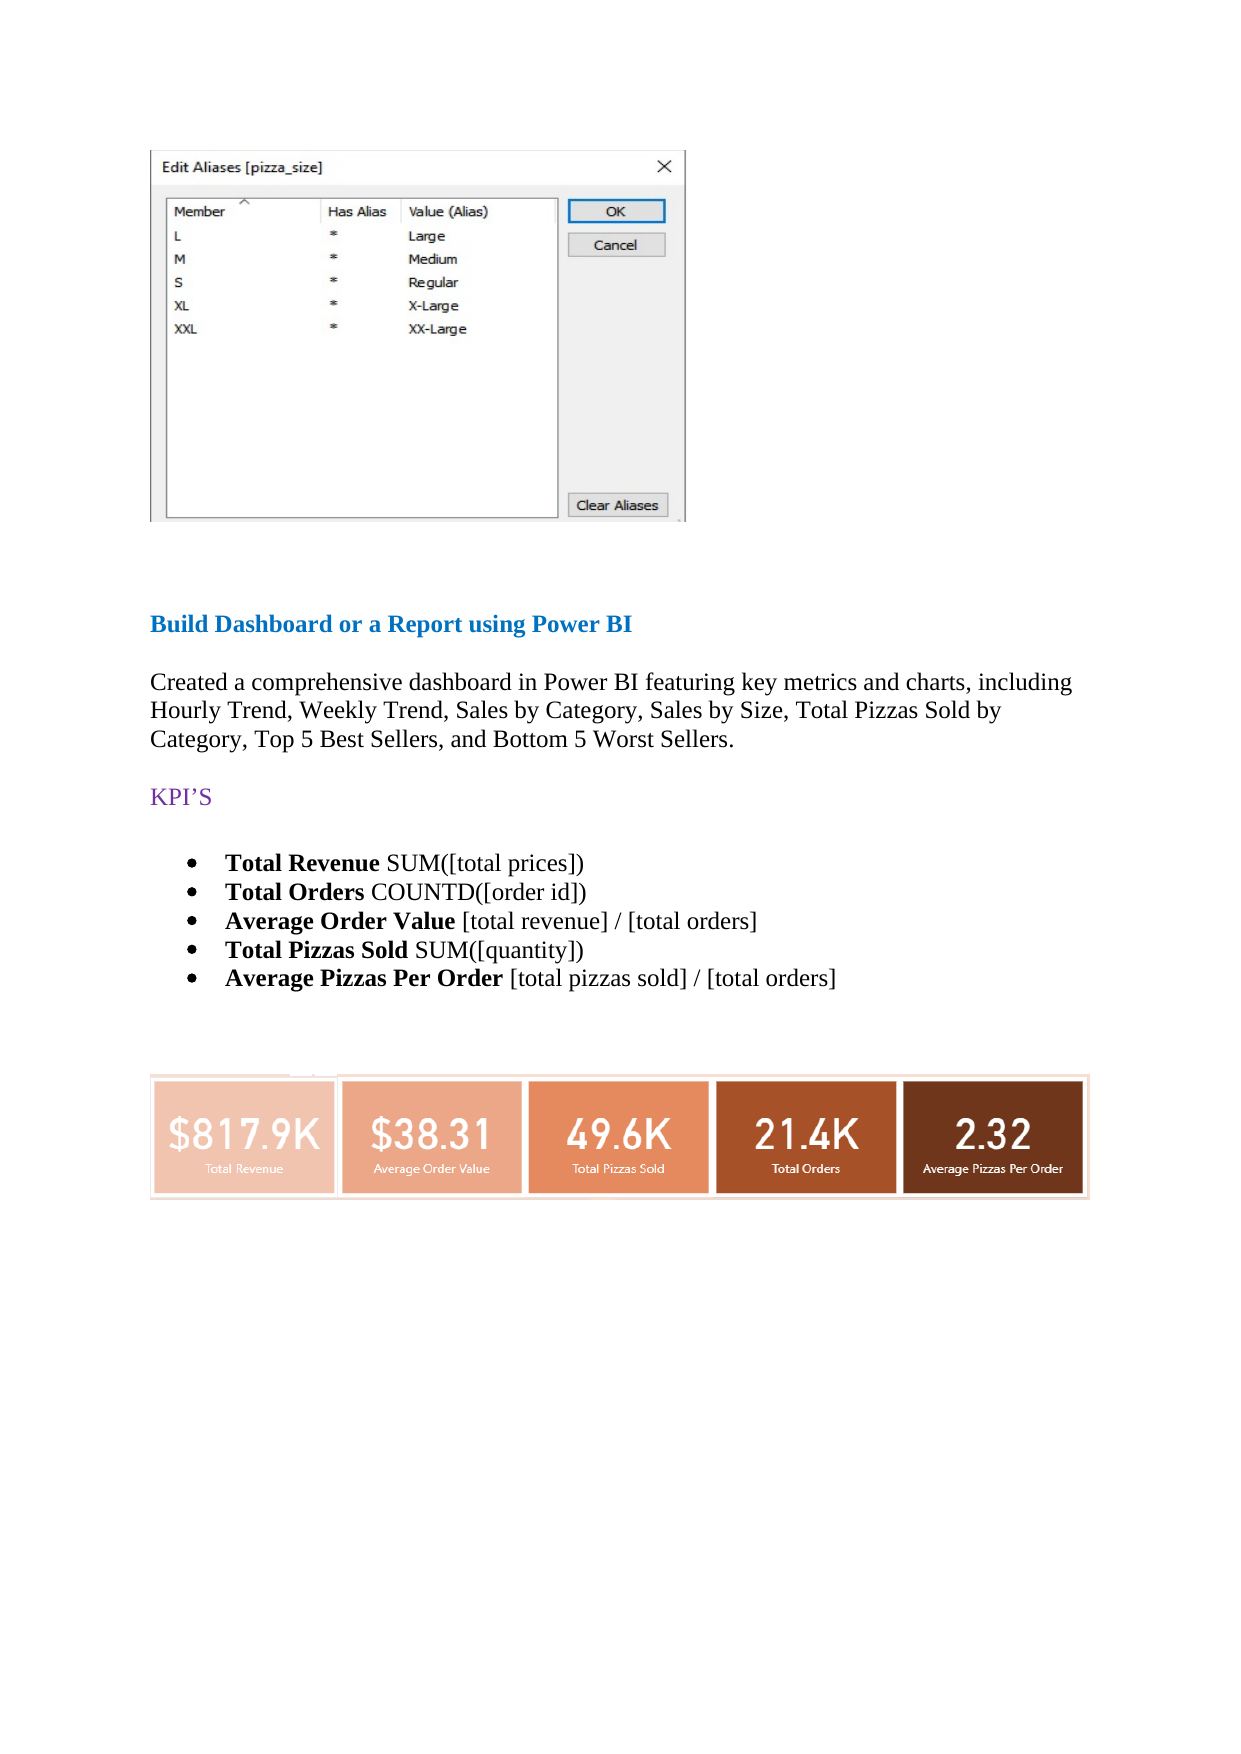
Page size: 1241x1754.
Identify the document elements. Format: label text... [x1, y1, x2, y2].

list Average Order Value [total revenue] / [total orders] [187, 906, 1090, 935]
text KPI’S [150, 782, 1090, 811]
text Build Dashboard or a Report using Power BI [150, 609, 1090, 638]
picture [150, 1074, 1091, 1200]
list Total Revenue SUM([total prices]) [187, 848, 1090, 877]
list Total Orders COUNTD([order id]) [187, 877, 1090, 906]
list Total Pizzas Sold SUM([quantity]) [187, 935, 1090, 963]
picture [150, 150, 688, 522]
list Average Pizzas Per Order [total pizzas sold] / [total orders] [187, 963, 1090, 992]
text Created a comprehensive dashboard in Power BI featuring key metrics and charts, including Hourly Trend, Weekly Trend, Sales by Category, Sales by Size, Total Pizzas Sold by Category, Top 5 Best Sellers, and Bottom 5 Worst Sellers. [150, 667, 1090, 753]
